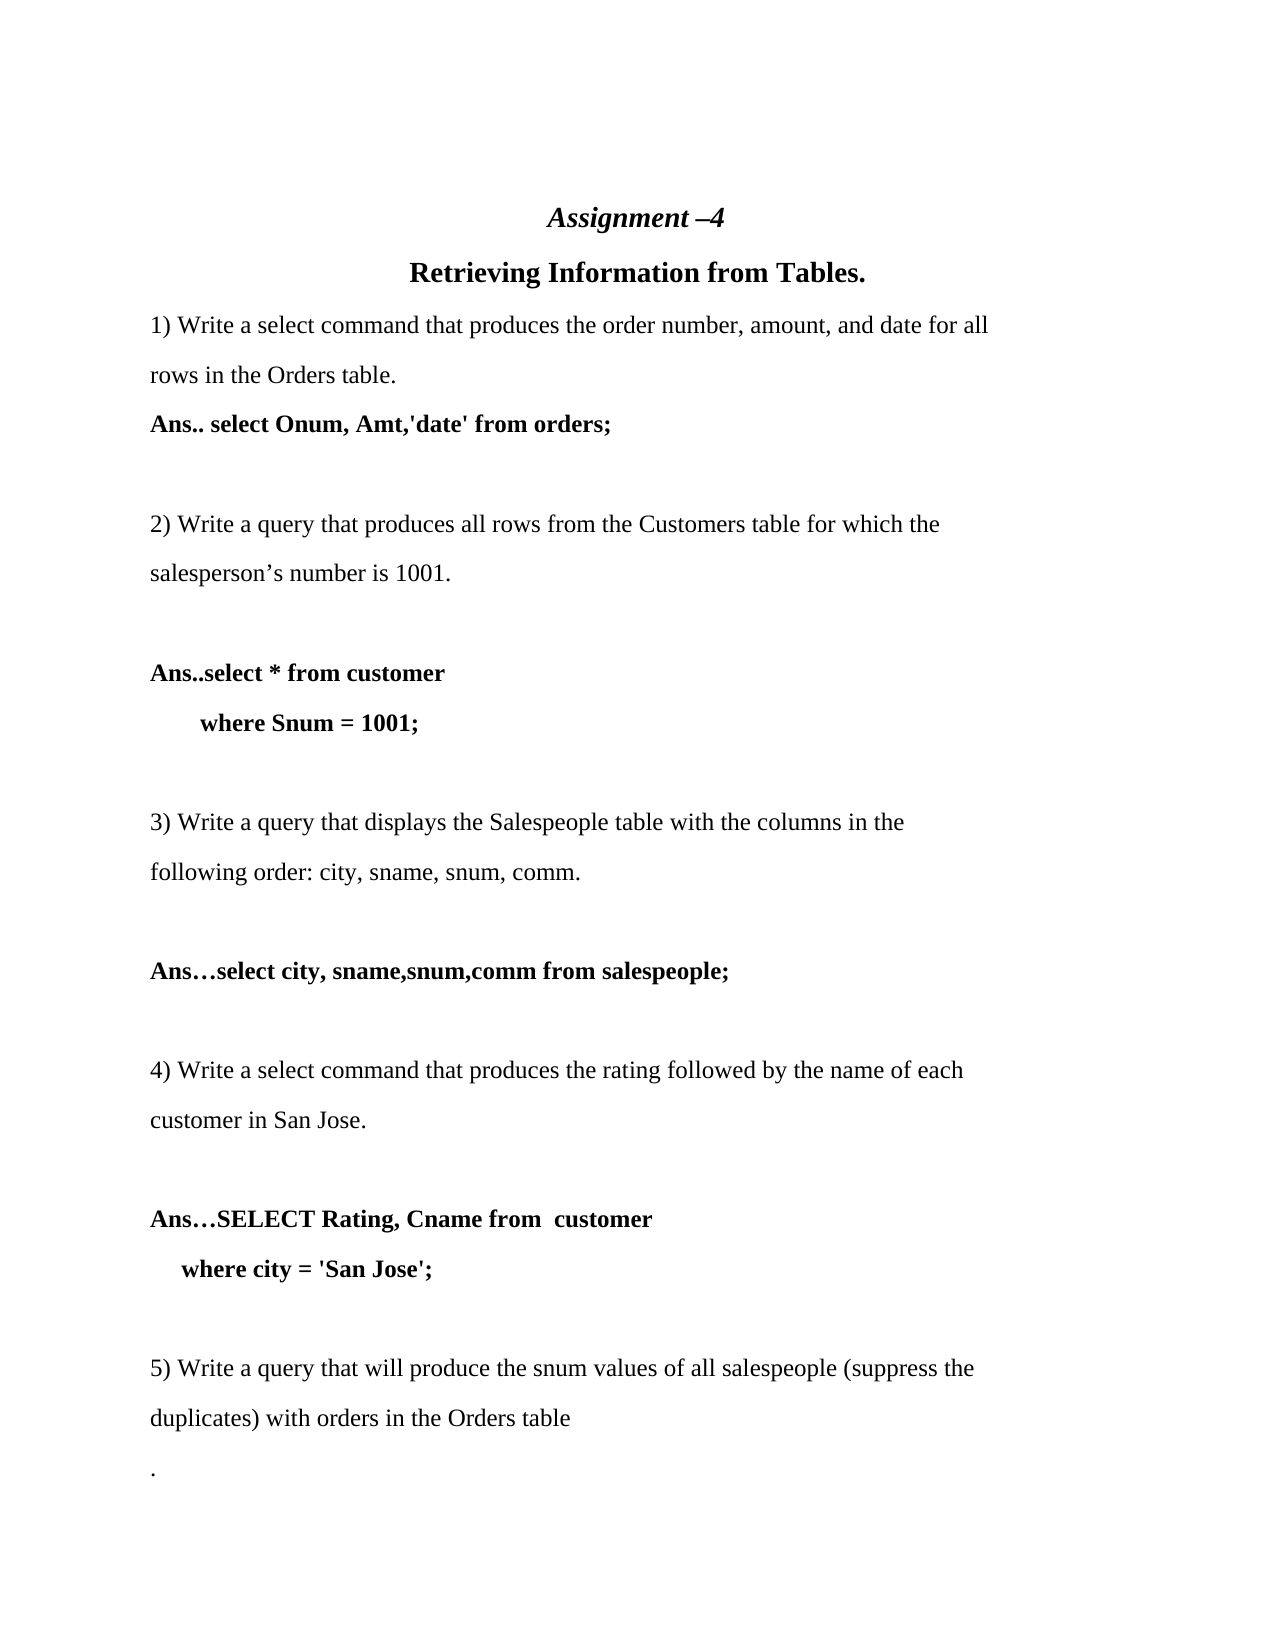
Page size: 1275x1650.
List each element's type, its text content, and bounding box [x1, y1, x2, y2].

text duplicates) with orders in the Orders table [150, 1403, 1125, 1432]
text salesperson’s number is 1001. [150, 558, 1125, 587]
text 3) Write a query that displays the Salespeople table with the columns in the [150, 807, 1125, 836]
text Ans.. select Onum, Amt,'date' from orders; [150, 409, 1125, 438]
text customer in San Jose. [150, 1105, 1125, 1134]
text where city = 'San Jose'; [150, 1254, 1125, 1283]
text Assignment –4 [150, 200, 1125, 233]
text Ans..select * from customer [150, 658, 1125, 687]
text 2) Write a query that produces all rows from the Customers table for which the [150, 509, 1125, 538]
text Retrieving Information from Tables. [150, 255, 1125, 288]
text . [150, 1453, 1125, 1482]
text following order: city, sname, snum, comm. [150, 857, 1125, 885]
text 4) Write a select command that produces the rating followed by the name of each [150, 1055, 1125, 1084]
text rows in the Orders table. [150, 360, 1125, 388]
text 5) Write a query that will produce the snum values of all salespeople (suppress the [150, 1353, 1125, 1382]
text Ans…select city, sname,snum,comm from salespeople; [150, 956, 1125, 985]
text where Snum = 1001; [150, 708, 1125, 736]
text 1) Write a select command that produces the order number, amount, and date for all [150, 310, 1125, 339]
text Ans…SELECT Rating, Cname from customer [150, 1204, 1125, 1233]
